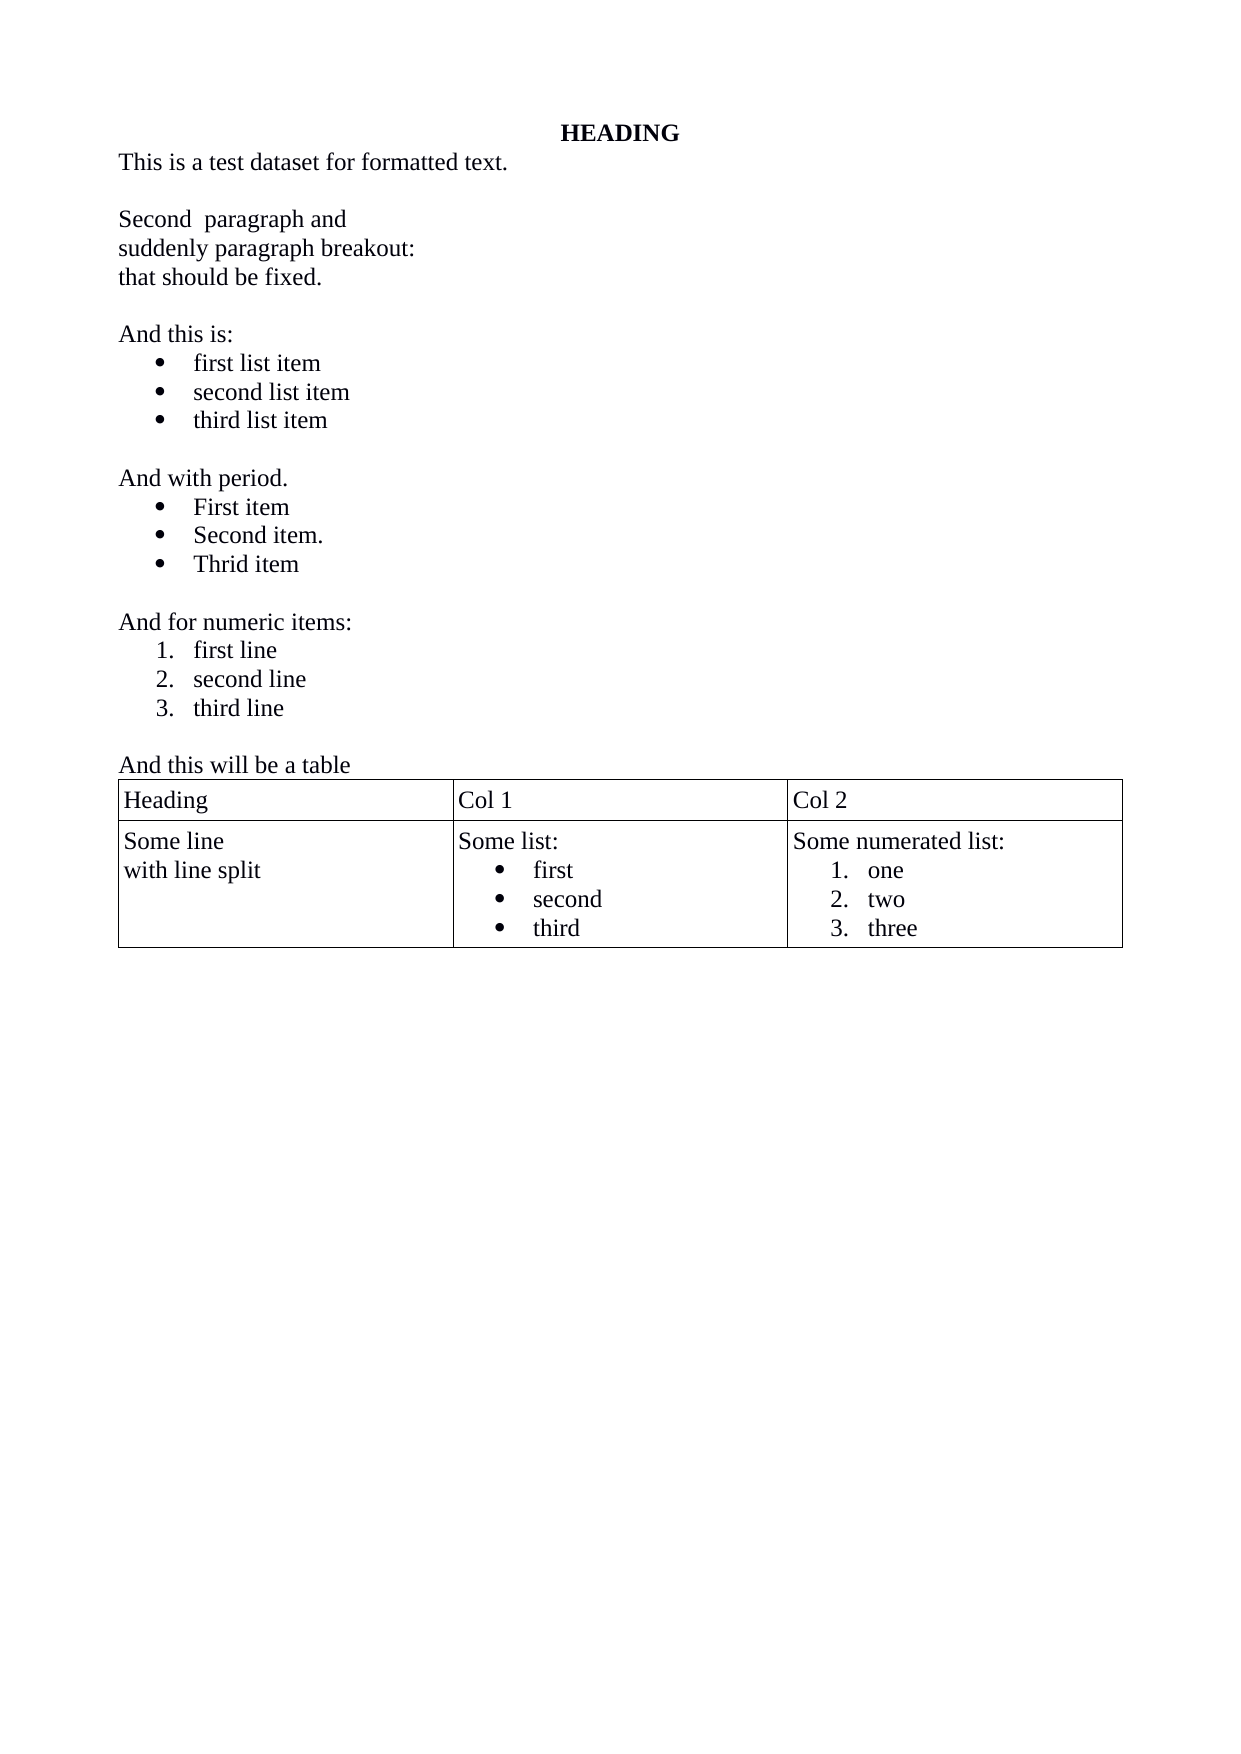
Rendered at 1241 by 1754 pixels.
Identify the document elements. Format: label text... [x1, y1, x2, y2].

text And this is: [118, 319, 1122, 348]
text that should be fixed. [118, 262, 1122, 291]
text And for numeric items: [118, 607, 1122, 636]
table_header Heading [119, 780, 453, 820]
list Second item. [156, 521, 1122, 549]
list second line [156, 664, 1122, 693]
text And with period. [118, 463, 1122, 492]
table_cell Some list: first second third [454, 821, 787, 947]
list third line [156, 693, 1122, 722]
table_cell Some line with line split [119, 821, 453, 947]
list first line [156, 636, 1122, 664]
list first list item [156, 348, 1122, 377]
table_header Col 2 [788, 780, 1122, 820]
table_cell Some numerated list: one two three [788, 821, 1122, 947]
list Thrid item [156, 549, 1122, 578]
text This is a test dataset for formatted text. [118, 147, 1122, 176]
text HEADING [118, 118, 1122, 147]
list second list item [156, 377, 1122, 406]
list third list item [156, 406, 1122, 434]
list First item [156, 492, 1122, 521]
table_header Col 1 [454, 780, 787, 820]
text Second paragraph and [118, 204, 1122, 233]
text suddenly paragraph breakout: [118, 233, 1122, 262]
text And this will be a table [118, 751, 1122, 779]
